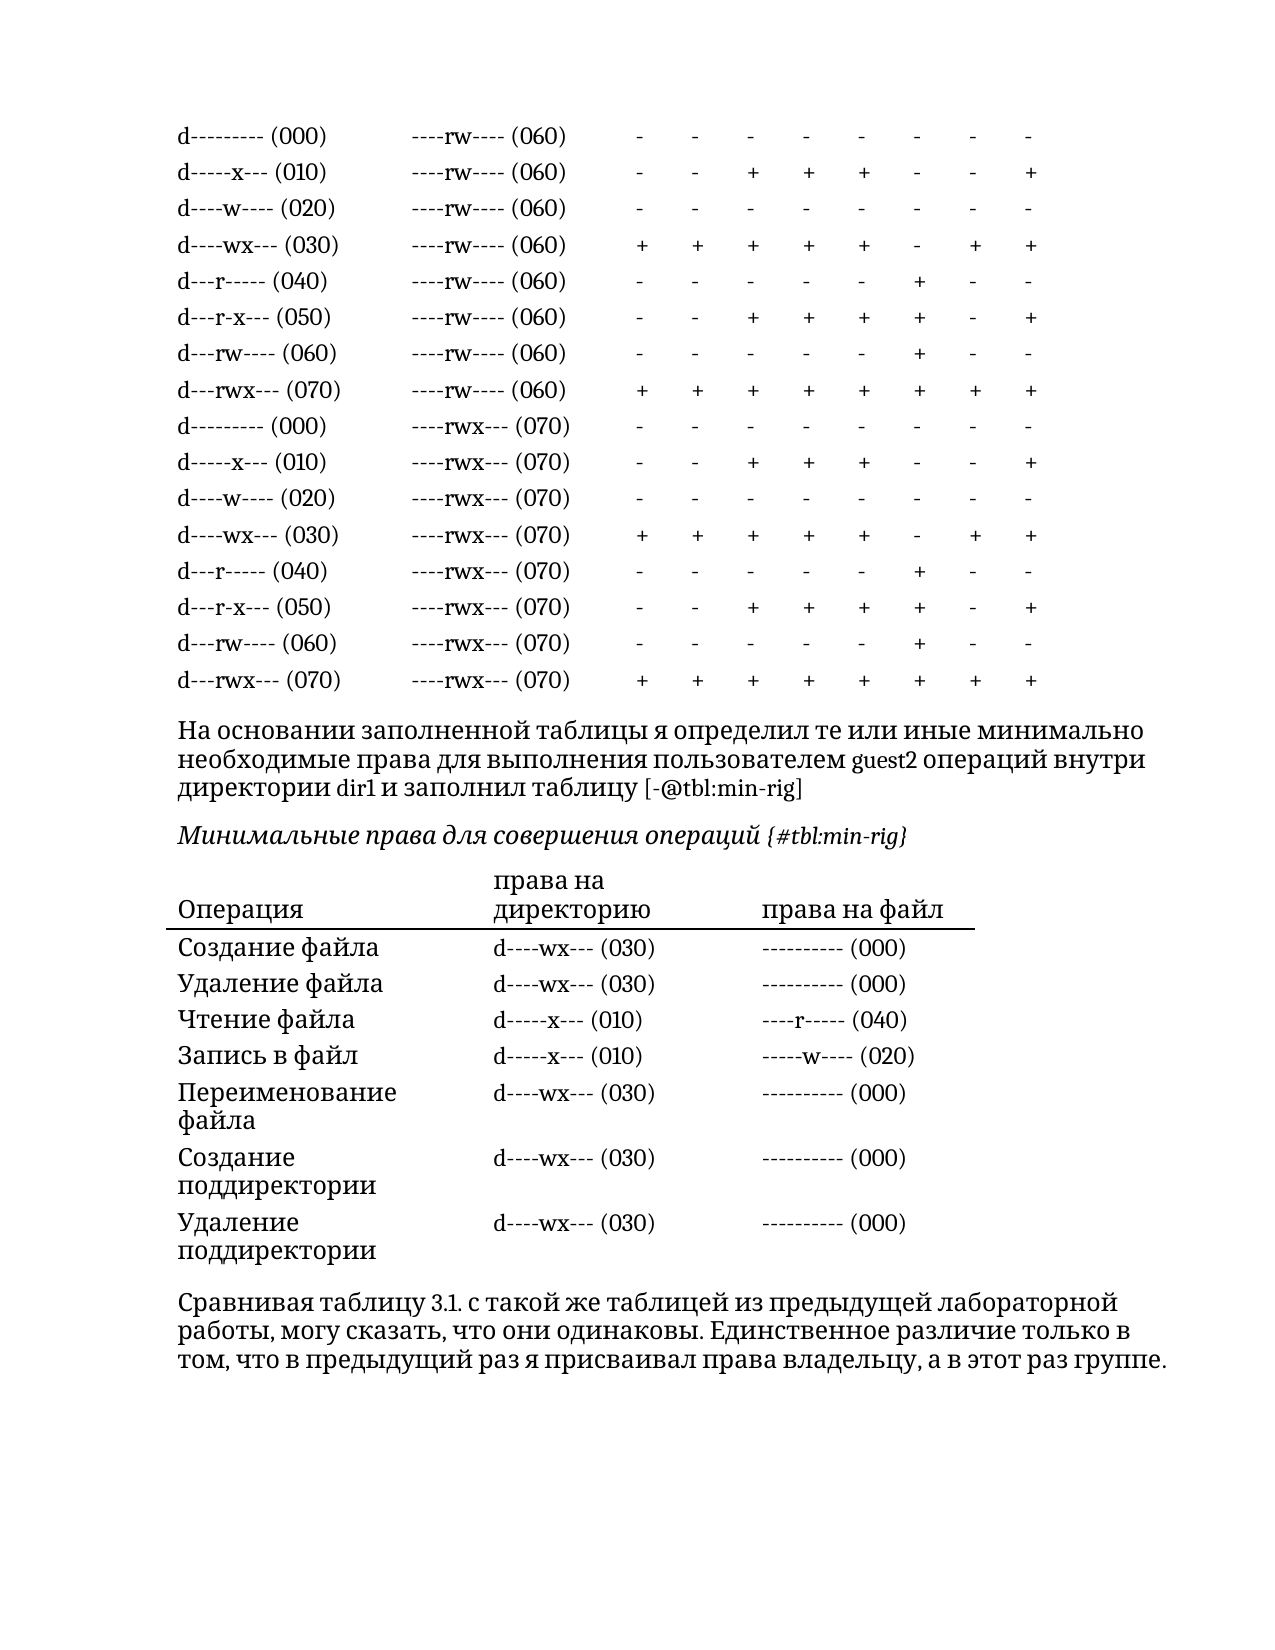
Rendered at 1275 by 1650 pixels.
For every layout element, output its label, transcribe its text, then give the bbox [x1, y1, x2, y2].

table_cell ----rw---- (060) [400, 191, 624, 227]
table_cell + [791, 589, 846, 626]
table_cell - [846, 626, 902, 662]
table_cell - [902, 517, 957, 553]
table_cell - [624, 481, 679, 517]
table_cell ----rw---- (060) [400, 372, 624, 408]
table_cell - [680, 154, 735, 191]
table_cell + [680, 517, 735, 553]
table_cell - [1013, 408, 1068, 444]
table_cell d---rw---- (060) [166, 336, 400, 372]
table_cell - [902, 227, 957, 263]
table_cell d----wx--- (030) [166, 517, 400, 553]
table_cell - [680, 336, 735, 372]
table_cell + [902, 336, 957, 372]
table_cell - [680, 589, 735, 626]
table_cell - [1013, 118, 1068, 154]
table_cell - [735, 191, 791, 227]
table_cell - [846, 553, 902, 589]
table_cell d-----x--- (010) [482, 1039, 750, 1075]
table_cell - [680, 481, 735, 517]
table_cell d----w---- (020) [166, 191, 400, 227]
table_cell - [680, 118, 735, 154]
table_cell ---------- (000) [750, 930, 974, 966]
table_cell - [735, 408, 791, 444]
table_cell + [735, 299, 791, 336]
table_cell ----rwx--- (070) [400, 553, 624, 589]
table_cell d---r----- (040) [166, 553, 400, 589]
table_cell ----rw---- (060) [400, 299, 624, 336]
table_cell - [957, 444, 1013, 481]
table_cell Удаление файла [166, 966, 482, 1002]
table_cell ----rwx--- (070) [400, 517, 624, 553]
table_cell ----rwx--- (070) [400, 662, 624, 698]
table_cell + [902, 372, 957, 408]
table_cell ----rw---- (060) [400, 227, 624, 263]
table_cell - [680, 553, 735, 589]
table_cell - [957, 589, 1013, 626]
table_cell + [902, 299, 957, 336]
table_cell + [846, 372, 902, 408]
table_cell + [624, 662, 679, 698]
table_cell - [846, 336, 902, 372]
table_cell d----wx--- (030) [482, 1075, 750, 1140]
table_cell - [1013, 336, 1068, 372]
table_cell ---------- (000) [750, 1205, 974, 1270]
table_cell + [624, 372, 679, 408]
table_cell d---rw---- (060) [166, 626, 400, 662]
table_cell + [957, 517, 1013, 553]
table_header права на директорию [482, 863, 750, 928]
table_cell Чтение файла [166, 1002, 482, 1038]
table_cell - [957, 118, 1013, 154]
table_cell + [957, 227, 1013, 263]
table_cell d----wx--- (030) [166, 227, 400, 263]
table_cell -----w---- (020) [750, 1039, 974, 1075]
table_cell - [902, 481, 957, 517]
table_cell + [1013, 227, 1068, 263]
table_cell + [902, 626, 957, 662]
table_cell - [902, 118, 957, 154]
table_cell - [846, 408, 902, 444]
table_cell ---------- (000) [750, 1075, 974, 1140]
table_cell d---r-x--- (050) [166, 299, 400, 336]
table_cell + [791, 444, 846, 481]
table_cell - [624, 154, 679, 191]
table_cell - [624, 444, 679, 481]
text Сравнивая таблицу 3.1. с такой же таблицей из предыдущей лабораторной работы, могу сказать, что они одинаковы. Единственное различие только в том, что в предыдущий раз я присваивал права владельцу, а в этот раз группе. [177, 1288, 1186, 1375]
table_cell d--------- (000) [166, 118, 400, 154]
table_header права на файл [750, 863, 974, 928]
table_cell ----r----- (040) [750, 1002, 974, 1038]
table_cell d----wx--- (030) [482, 930, 750, 966]
table_cell Запись в файл [166, 1039, 482, 1075]
table_cell + [735, 154, 791, 191]
table_cell + [791, 299, 846, 336]
table_cell - [680, 263, 735, 299]
table_cell + [902, 263, 957, 299]
table_cell - [1013, 191, 1068, 227]
table_cell - [680, 191, 735, 227]
text На основании заполненной таблицы я определил те или иные минимально необходимые права для выполнения пользователем guest2 операций внутри директории dir1 и заполнил таблицу [-@tbl:min-rig] [177, 717, 1186, 803]
table_cell - [680, 408, 735, 444]
table_cell - [791, 626, 846, 662]
table_cell d----w---- (020) [166, 481, 400, 517]
table_cell d---r-x--- (050) [166, 589, 400, 626]
table_cell + [791, 517, 846, 553]
table_cell - [791, 191, 846, 227]
table_cell + [957, 372, 1013, 408]
table_cell + [1013, 372, 1068, 408]
table_cell + [846, 299, 902, 336]
table_cell + [846, 517, 902, 553]
table_cell Создание поддиректории [166, 1140, 482, 1205]
table_cell ----rw---- (060) [400, 336, 624, 372]
table_cell - [902, 444, 957, 481]
table_cell - [791, 481, 846, 517]
table_cell + [902, 589, 957, 626]
table_cell - [957, 263, 1013, 299]
table_cell + [1013, 444, 1068, 481]
table_cell - [1013, 481, 1068, 517]
table_cell + [735, 662, 791, 698]
table_cell ----rwx--- (070) [400, 589, 624, 626]
table_cell d-----x--- (010) [166, 154, 400, 191]
table_cell + [846, 154, 902, 191]
table_cell d---rwx--- (070) [166, 662, 400, 698]
table_cell ----rw---- (060) [400, 263, 624, 299]
table_cell - [846, 263, 902, 299]
table_cell - [791, 408, 846, 444]
table_cell - [624, 299, 679, 336]
table_cell Переименование файла [166, 1075, 482, 1140]
table_cell + [1013, 589, 1068, 626]
table_cell - [735, 263, 791, 299]
table_cell - [902, 191, 957, 227]
table_cell + [791, 227, 846, 263]
table_cell d-----x--- (010) [482, 1002, 750, 1038]
table_cell ----rwx--- (070) [400, 481, 624, 517]
table_cell d-----x--- (010) [166, 444, 400, 481]
table_cell - [957, 191, 1013, 227]
table_cell - [902, 154, 957, 191]
table_cell - [735, 118, 791, 154]
table_cell ----rwx--- (070) [400, 626, 624, 662]
table_cell d----wx--- (030) [482, 1140, 750, 1205]
table_cell + [680, 227, 735, 263]
table_cell ----rwx--- (070) [400, 408, 624, 444]
table_cell - [624, 263, 679, 299]
table_cell d---r----- (040) [166, 263, 400, 299]
table_cell - [957, 299, 1013, 336]
table_cell - [846, 481, 902, 517]
table_cell ----rw---- (060) [400, 118, 624, 154]
table_cell - [791, 553, 846, 589]
table_cell + [735, 227, 791, 263]
table_cell + [735, 589, 791, 626]
table_cell + [791, 372, 846, 408]
table_cell + [680, 372, 735, 408]
table_cell - [680, 444, 735, 481]
table_cell Удаление поддиректории [166, 1205, 482, 1270]
table_cell - [846, 191, 902, 227]
table_cell - [680, 626, 735, 662]
table_cell d---rwx--- (070) [166, 372, 400, 408]
table_cell d--------- (000) [166, 408, 400, 444]
table_cell + [624, 517, 679, 553]
table_cell ----rwx--- (070) [400, 444, 624, 481]
table_cell - [957, 336, 1013, 372]
table_cell - [791, 118, 846, 154]
table_cell Создание файла [166, 930, 482, 966]
table_cell + [846, 444, 902, 481]
table_cell + [902, 662, 957, 698]
table_cell - [624, 553, 679, 589]
table_cell + [846, 227, 902, 263]
table_cell - [624, 626, 679, 662]
table_cell + [735, 444, 791, 481]
table_cell + [902, 553, 957, 589]
table_cell ---------- (000) [750, 966, 974, 1002]
table_cell - [1013, 263, 1068, 299]
table_cell + [1013, 299, 1068, 336]
table_cell d----wx--- (030) [482, 1205, 750, 1270]
table_cell - [791, 336, 846, 372]
table_cell d----wx--- (030) [482, 966, 750, 1002]
table_cell + [846, 662, 902, 698]
table_cell - [624, 191, 679, 227]
table_cell - [680, 299, 735, 336]
table_cell + [735, 517, 791, 553]
table_cell + [735, 372, 791, 408]
table_cell + [957, 662, 1013, 698]
table_cell + [624, 227, 679, 263]
table_cell - [846, 118, 902, 154]
table_cell - [957, 408, 1013, 444]
table_cell - [957, 553, 1013, 589]
table_cell - [1013, 553, 1068, 589]
table_cell ----rw---- (060) [400, 154, 624, 191]
table_cell - [735, 626, 791, 662]
table_cell - [624, 336, 679, 372]
table_cell - [624, 589, 679, 626]
table_cell - [735, 336, 791, 372]
table_cell - [624, 118, 679, 154]
table_cell - [791, 263, 846, 299]
table_header Операция [166, 863, 482, 928]
table_cell + [1013, 517, 1068, 553]
table_cell - [957, 626, 1013, 662]
table_cell + [846, 589, 902, 626]
table_cell - [902, 408, 957, 444]
table_cell - [957, 154, 1013, 191]
table_cell ---------- (000) [750, 1140, 974, 1205]
table_cell + [791, 154, 846, 191]
table_cell + [791, 662, 846, 698]
text Минимальные права для совершения операций {#tbl:min-rig} [177, 822, 1186, 851]
table_cell + [680, 662, 735, 698]
table_cell + [1013, 154, 1068, 191]
table_cell - [735, 481, 791, 517]
table_cell - [957, 481, 1013, 517]
table_cell - [624, 408, 679, 444]
table_cell - [1013, 626, 1068, 662]
table_cell + [1013, 662, 1068, 698]
table_cell - [735, 553, 791, 589]
